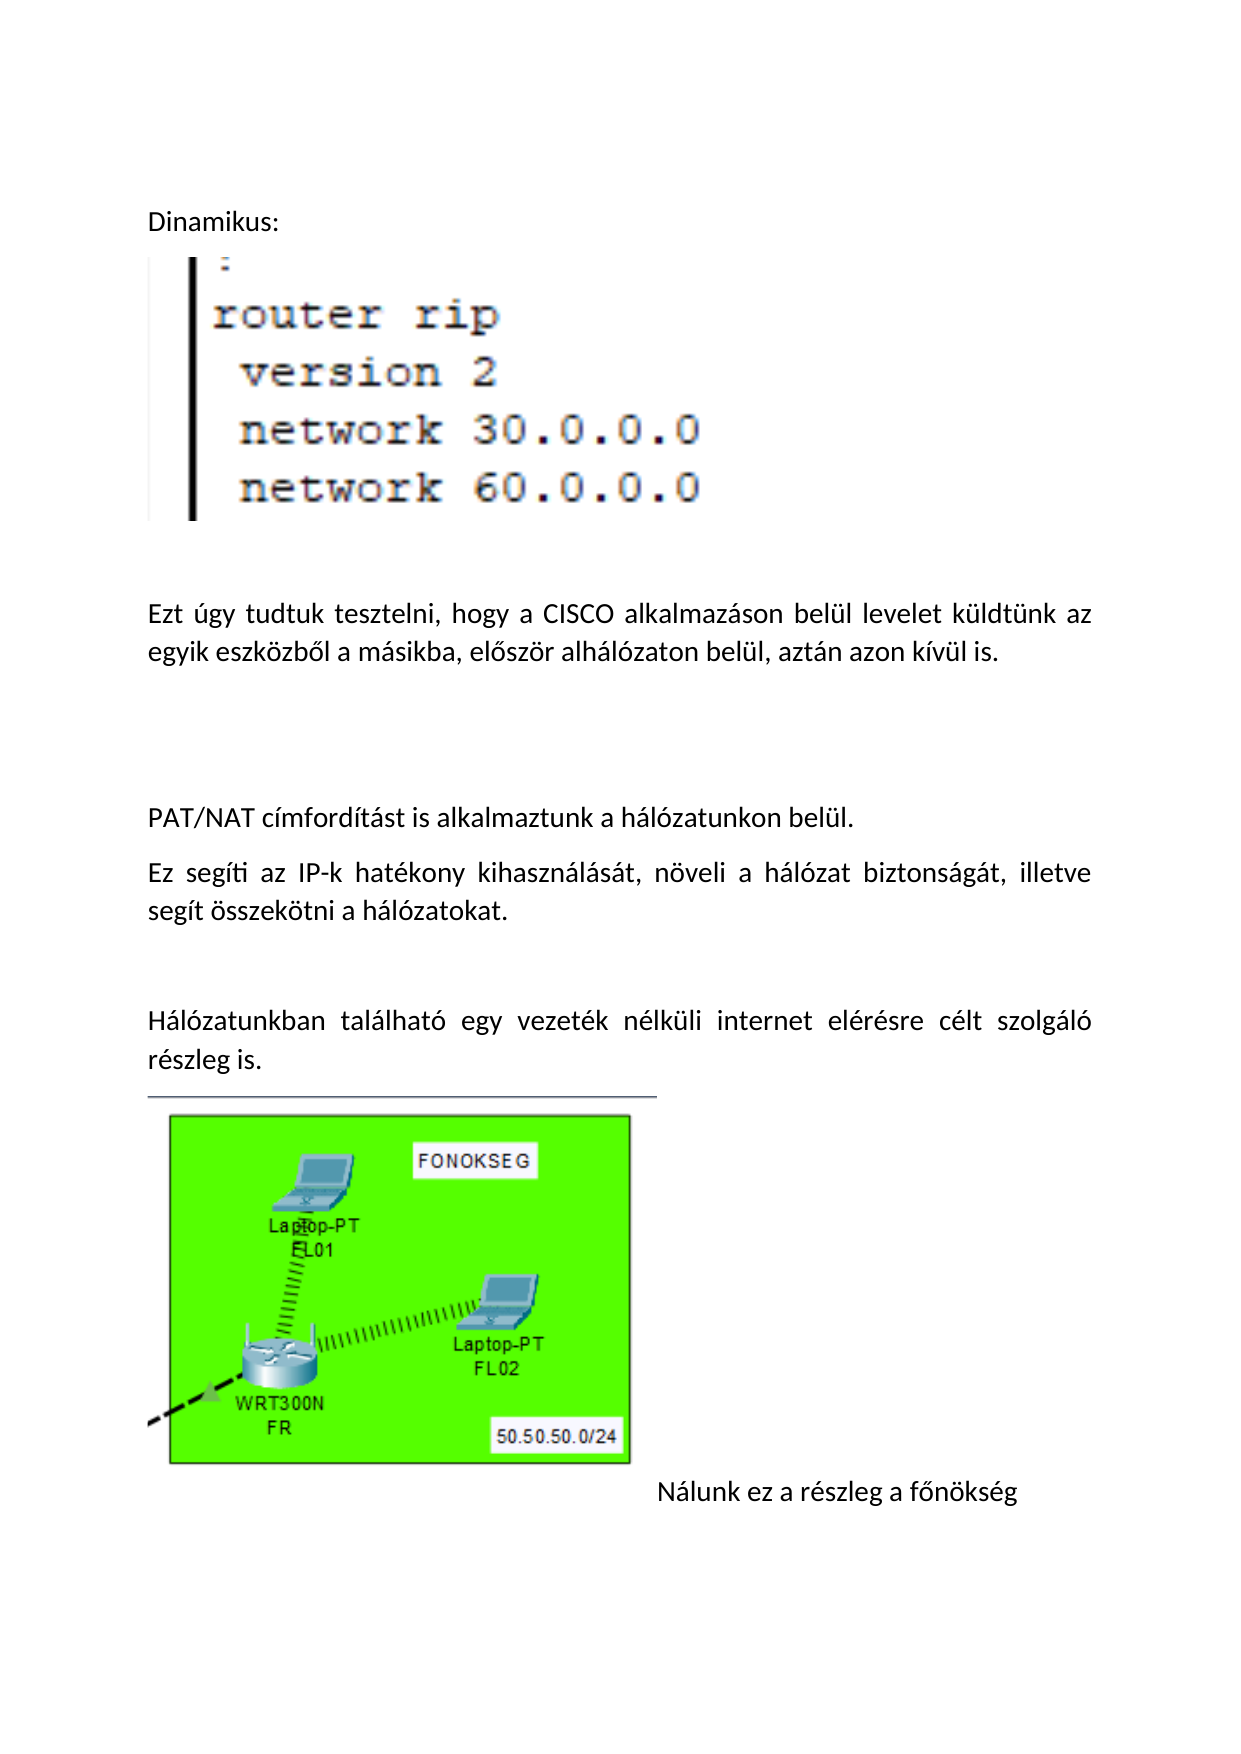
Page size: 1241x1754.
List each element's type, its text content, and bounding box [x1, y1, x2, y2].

text Ez segíti az IP-k hatékony kihasználását, növeli a hálózat biztonságát, illetve segít összekötni a hálózatokat. [148, 854, 1093, 928]
picture [147, 1096, 657, 1501]
picture [147, 257, 930, 521]
text Dinamikus: [148, 203, 1093, 238]
text PAT/NAT címfordítást is alkalmaztunk a hálózatunkon belül. [148, 799, 1093, 834]
text Hálózatunkban található egy vezeték nélküli internet elérésre célt szolgáló részleg is. [148, 1002, 1093, 1077]
text Ezt úgy tudtuk tesztelni, hogy a CISCO alkalmazáson belül levelet küldtünk az egyik eszközből a másikba, először alhálózaton belül, aztán azon kívül is. [148, 595, 1093, 669]
